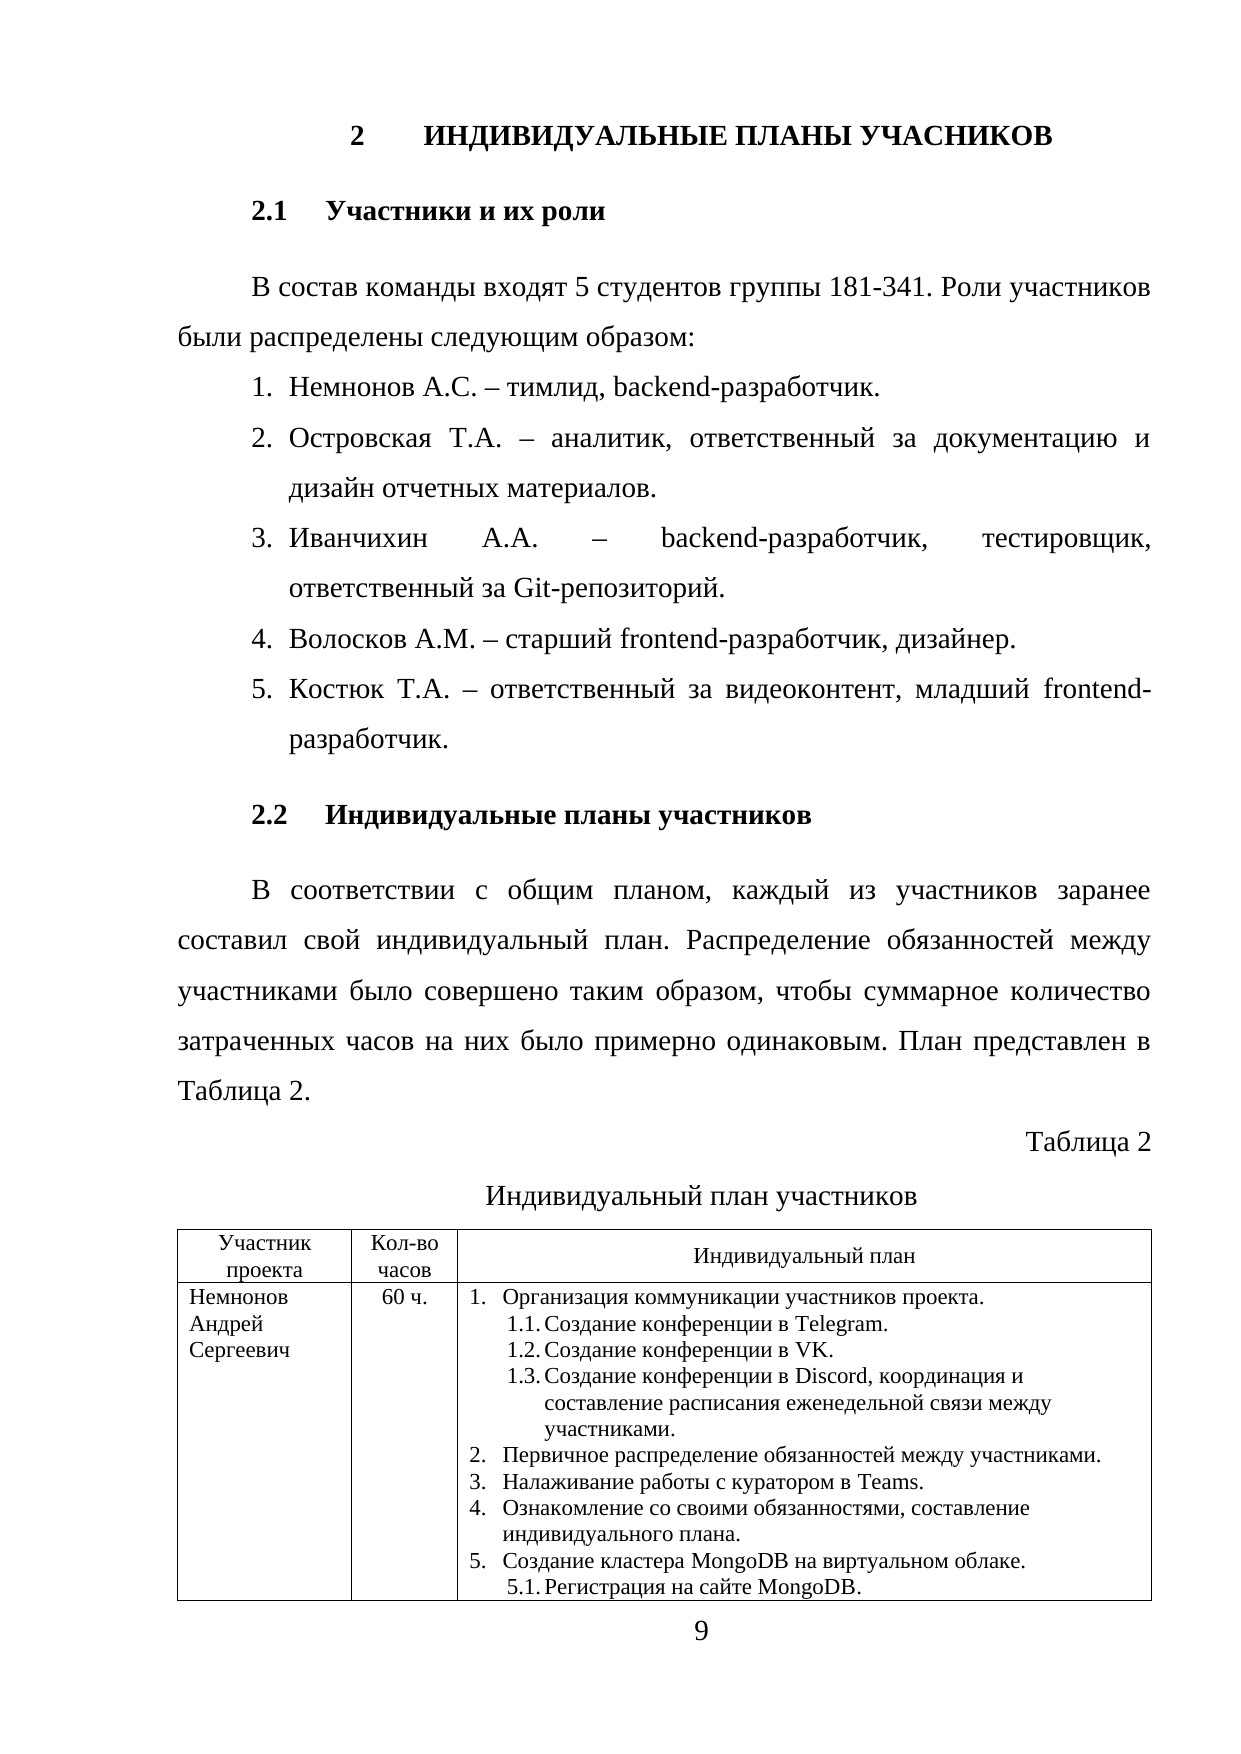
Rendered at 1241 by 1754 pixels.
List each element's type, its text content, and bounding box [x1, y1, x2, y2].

list Костюк Т.А. – ответственный за видеоконтент, младший frontend-разработчик. [251, 671, 1152, 755]
list Волосков А.М. – старший frontend-разработчик, дизайнер. [251, 621, 1152, 654]
list Иванчихин А.А. – backend-разработчик, тестировщик, ответственный за Git-репозиторий. [251, 520, 1152, 604]
text В состав команды входят 5 студентов группы 181-341. Роли участников были распределены следующим образом: [177, 269, 1152, 353]
subtitle Участники и их роли [177, 193, 1152, 227]
table_cell Немнонов Андрей Сергеевич [178, 1283, 351, 1599]
table_header Кол-во часов [352, 1230, 457, 1282]
text Индивидуальный план участников [177, 1178, 1152, 1212]
subtitle Индивидуальные планы участников [177, 797, 1152, 830]
table_header Индивидуальный план [458, 1230, 1151, 1282]
subtitle ИНДИВИДУАЛЬНЫЕ ПЛАНЫ УЧАСНИКОВ [177, 118, 1152, 152]
list Островская Т.А. – аналитик, ответственный за документацию и дизайн отчетных материалов. [251, 420, 1152, 503]
list Немнонов А.С. – тимлид, backend-разработчик. [251, 369, 1152, 403]
table_cell 60 ч. [352, 1283, 457, 1599]
text В соответствии с общим планом, каждый из участников заранее составил свой индивидуальный план. Распределение обязанностей между участниками было совершено таким образом, чтобы суммарное количество затраченных часов на них было примерно одинаковым. План представлен в Таблице 2. [177, 872, 1152, 1107]
table_header Участник проекта [178, 1230, 351, 1282]
